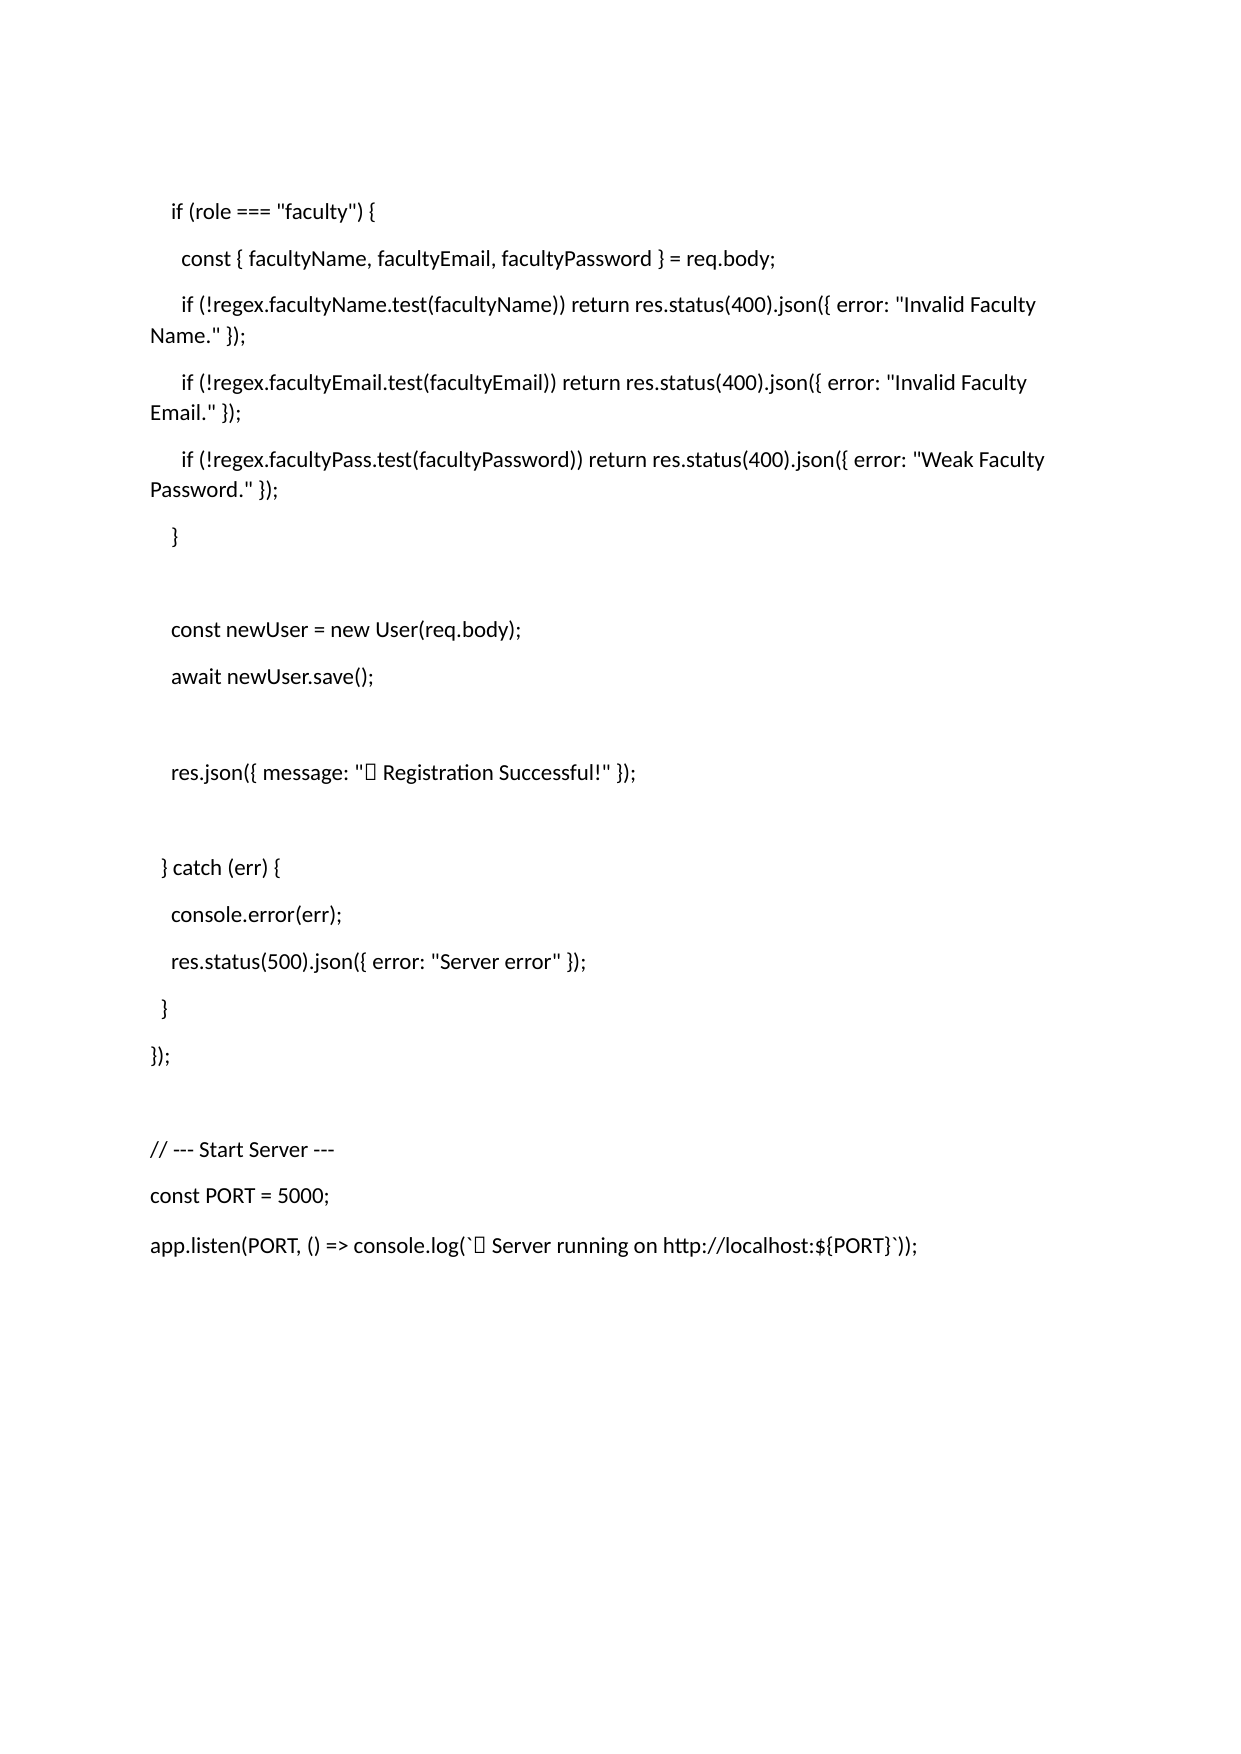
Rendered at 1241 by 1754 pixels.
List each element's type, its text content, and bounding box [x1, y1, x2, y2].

text } [150, 522, 1090, 550]
text } catch (err) { [150, 853, 1090, 882]
text // --- Start Server --- [150, 1135, 1090, 1163]
text if (!regex.facultyName.test(facultyName)) return res.status(400).json({ error: "Invalid Faculty Name." }); [150, 291, 1090, 349]
text res.status(500).json({ error: "Server error" }); [150, 947, 1090, 975]
text console.error(err); [150, 900, 1090, 928]
text if (!regex.facultyPass.test(facultyPassword)) return res.status(400).json({ error: "Weak Faculty Password." }); [150, 445, 1090, 503]
text }); [150, 1041, 1090, 1069]
text const PORT = 5000; [150, 1182, 1090, 1210]
text app.listen(PORT, () => console.log(`🚀 Server running on http://localhost:${PORT}`)); [150, 1228, 1090, 1260]
text if (!regex.facultyEmail.test(facultyEmail)) return res.status(400).json({ error: "Invalid Faculty Email." }); [150, 368, 1090, 426]
text res.json({ message: "✅ Registration Successful!" }); [150, 756, 1090, 787]
text if (role === "faculty") { [150, 197, 1090, 225]
text await newUser.save(); [150, 662, 1090, 691]
text } [150, 994, 1090, 1022]
text const newUser = new User(req.body); [150, 616, 1090, 644]
text const { facultyName, facultyEmail, facultyPassword } = req.body; [150, 244, 1090, 272]
